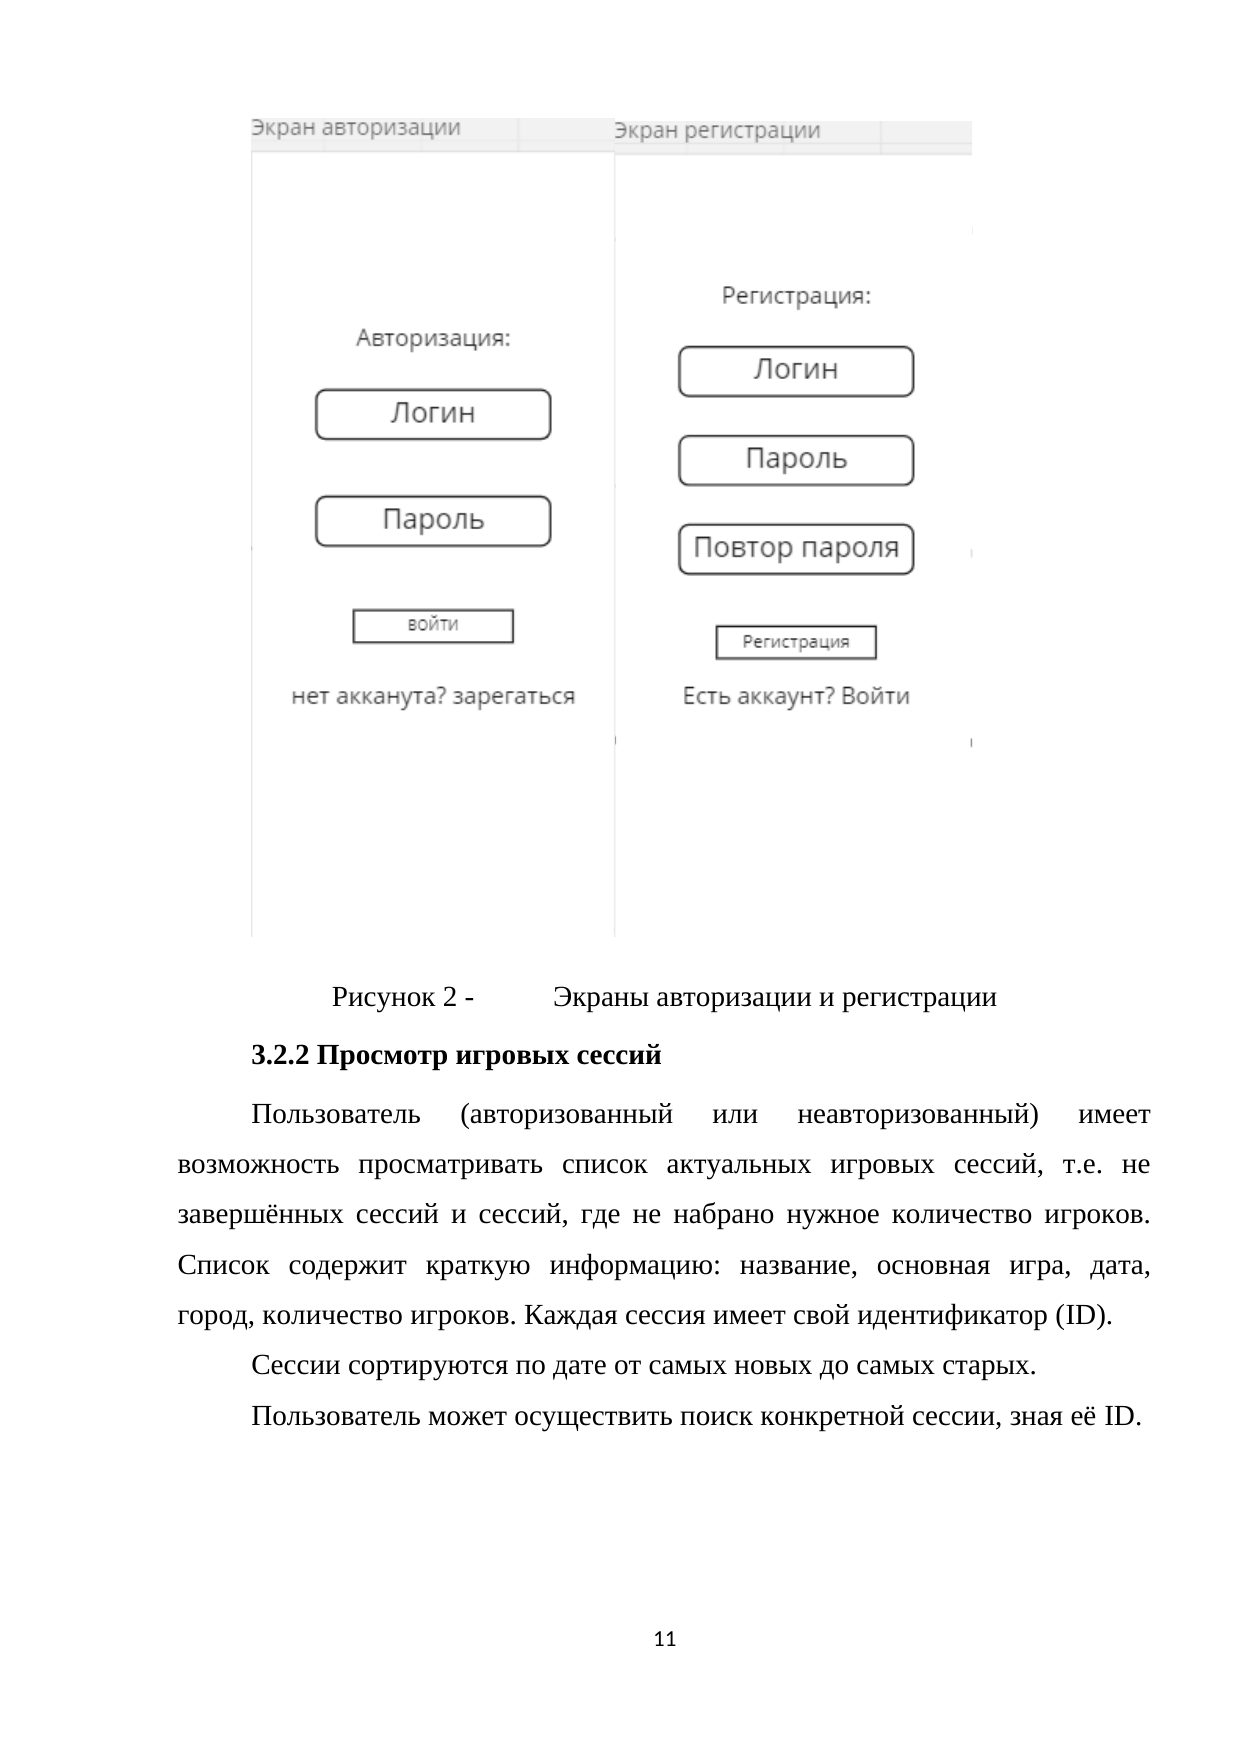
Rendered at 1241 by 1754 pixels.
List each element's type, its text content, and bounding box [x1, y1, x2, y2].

text Сессии сортируются по дате от самых новых до самых старых. [177, 1347, 1152, 1381]
picture [251, 118, 973, 937]
text Пользователь может осуществить поиск конкретной сессии, зная её ID. [177, 1398, 1152, 1431]
text Экраны авторизации и регистрации [177, 979, 1152, 1012]
text Пользователь (авторизованный или неавторизованный) имеет возможность просматривать список актуальных игровых сессий, т.е. не завершённых сессий и сессий, где не набрано нужное количество игроков. Список содержит краткую информацию: название, основная игра, дата, город, количество игроков. Каждая сессия имеет свой идентификатор (ID). [177, 1096, 1152, 1331]
text Просмотр игровых сессий [251, 1037, 1175, 1071]
